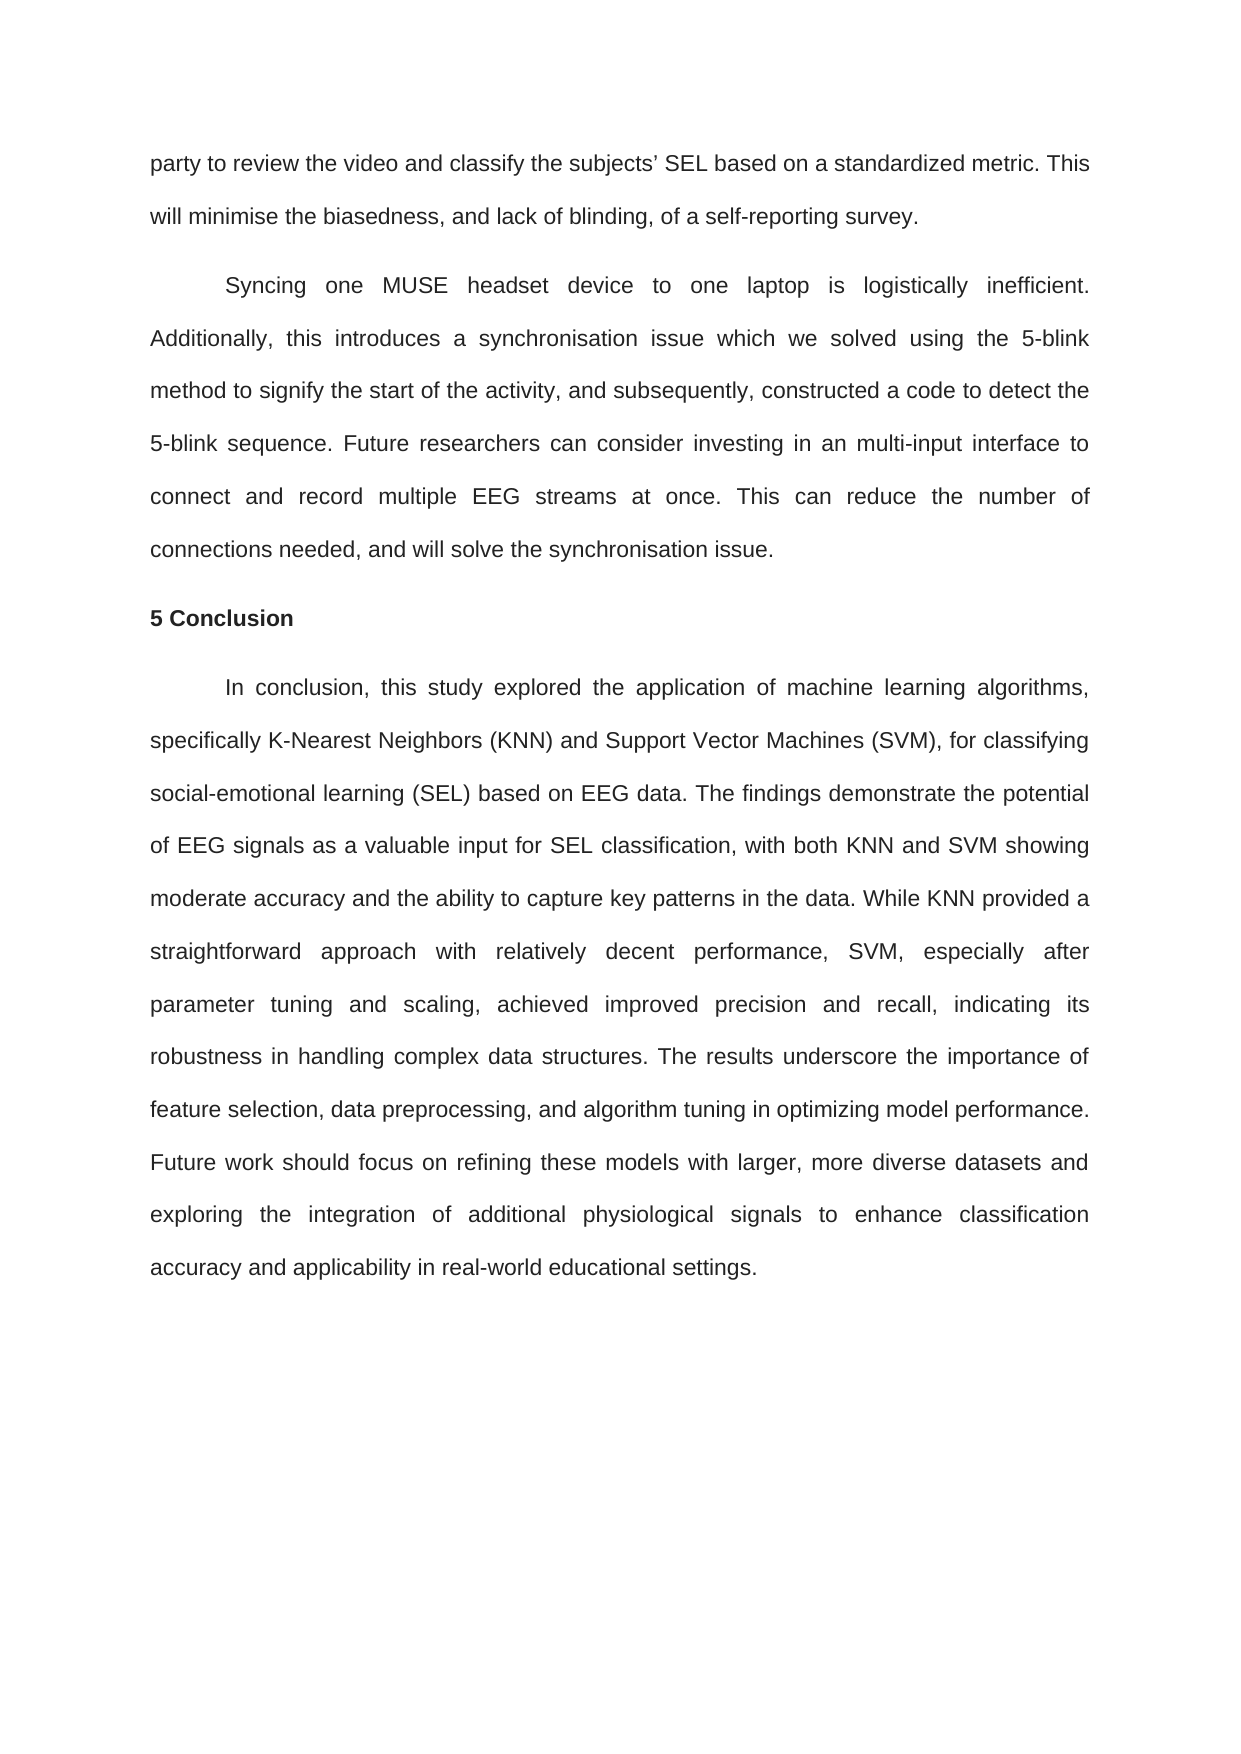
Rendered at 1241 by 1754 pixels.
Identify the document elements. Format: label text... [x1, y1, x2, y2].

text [150, 150, 1090, 229]
text In conclusion, this study explored the application of machine learning algorithms, specifically K-Nearest Neighbors (KNN) and Support Vector Machines (SVM), for classifying social-emotional learning (SEL) based on EEG data. The findings demonstrate the potential of EEG signals as a valuable input for SEL classification, with both KNN and SVM showing moderate accuracy and the ability to capture key patterns in the data. While KNN provided a straightforward approach with relatively decent performance, SVM, especially after parameter tuning and scaling, achieved improved precision and recall, indicating its robustness in handling complex data structures. The results underscore the importance of feature selection, data preprocessing, and algorithm tuning in optimizing model performance. Future work should focus on refining these models with larger, more diverse datasets and exploring the integration of additional physiological signals to enhance classification accuracy and applicability in real-world educational settings. [150, 674, 1090, 1281]
text Syncing one MUSE headset device to one laptop is logistically inefficient. Additionally, this introduces a synchronisation issue which we solved using the 5-blink method to signify the start of the activity, and subsequently, constructed a code to detect the 5-blink sequence. Future researchers can consider investing in an multi-input interface to connect and record multiple EEG streams at once. This can reduce the number of connections needed, and will solve the synchronisation issue. [150, 272, 1090, 562]
text 5 Conclusion [150, 605, 1090, 631]
